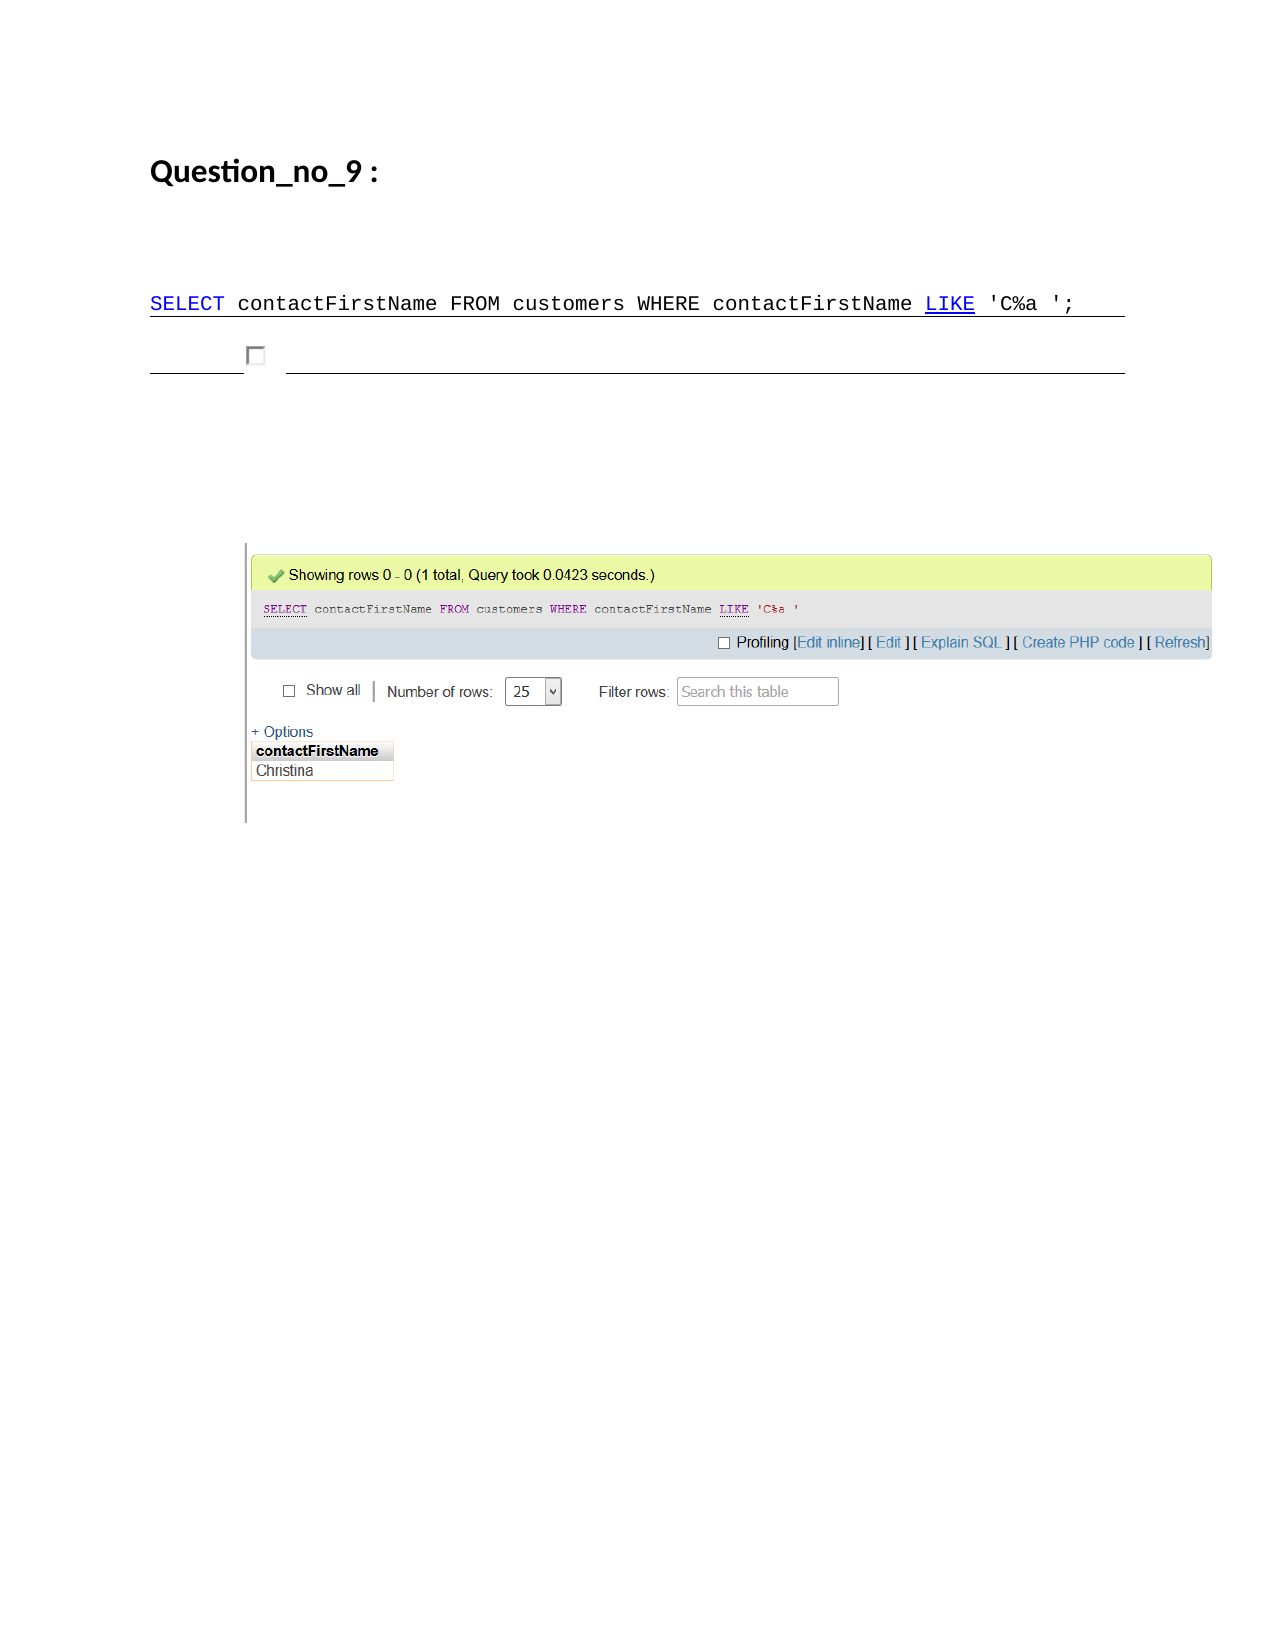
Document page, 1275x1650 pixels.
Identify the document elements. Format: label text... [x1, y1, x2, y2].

picture [244, 543, 1220, 823]
text Question_no_9 : [150, 150, 1125, 191]
text SELECT contactFirstName FROM customers WHERE contactFirstName LIKE 'C%a '; [150, 293, 1125, 316]
